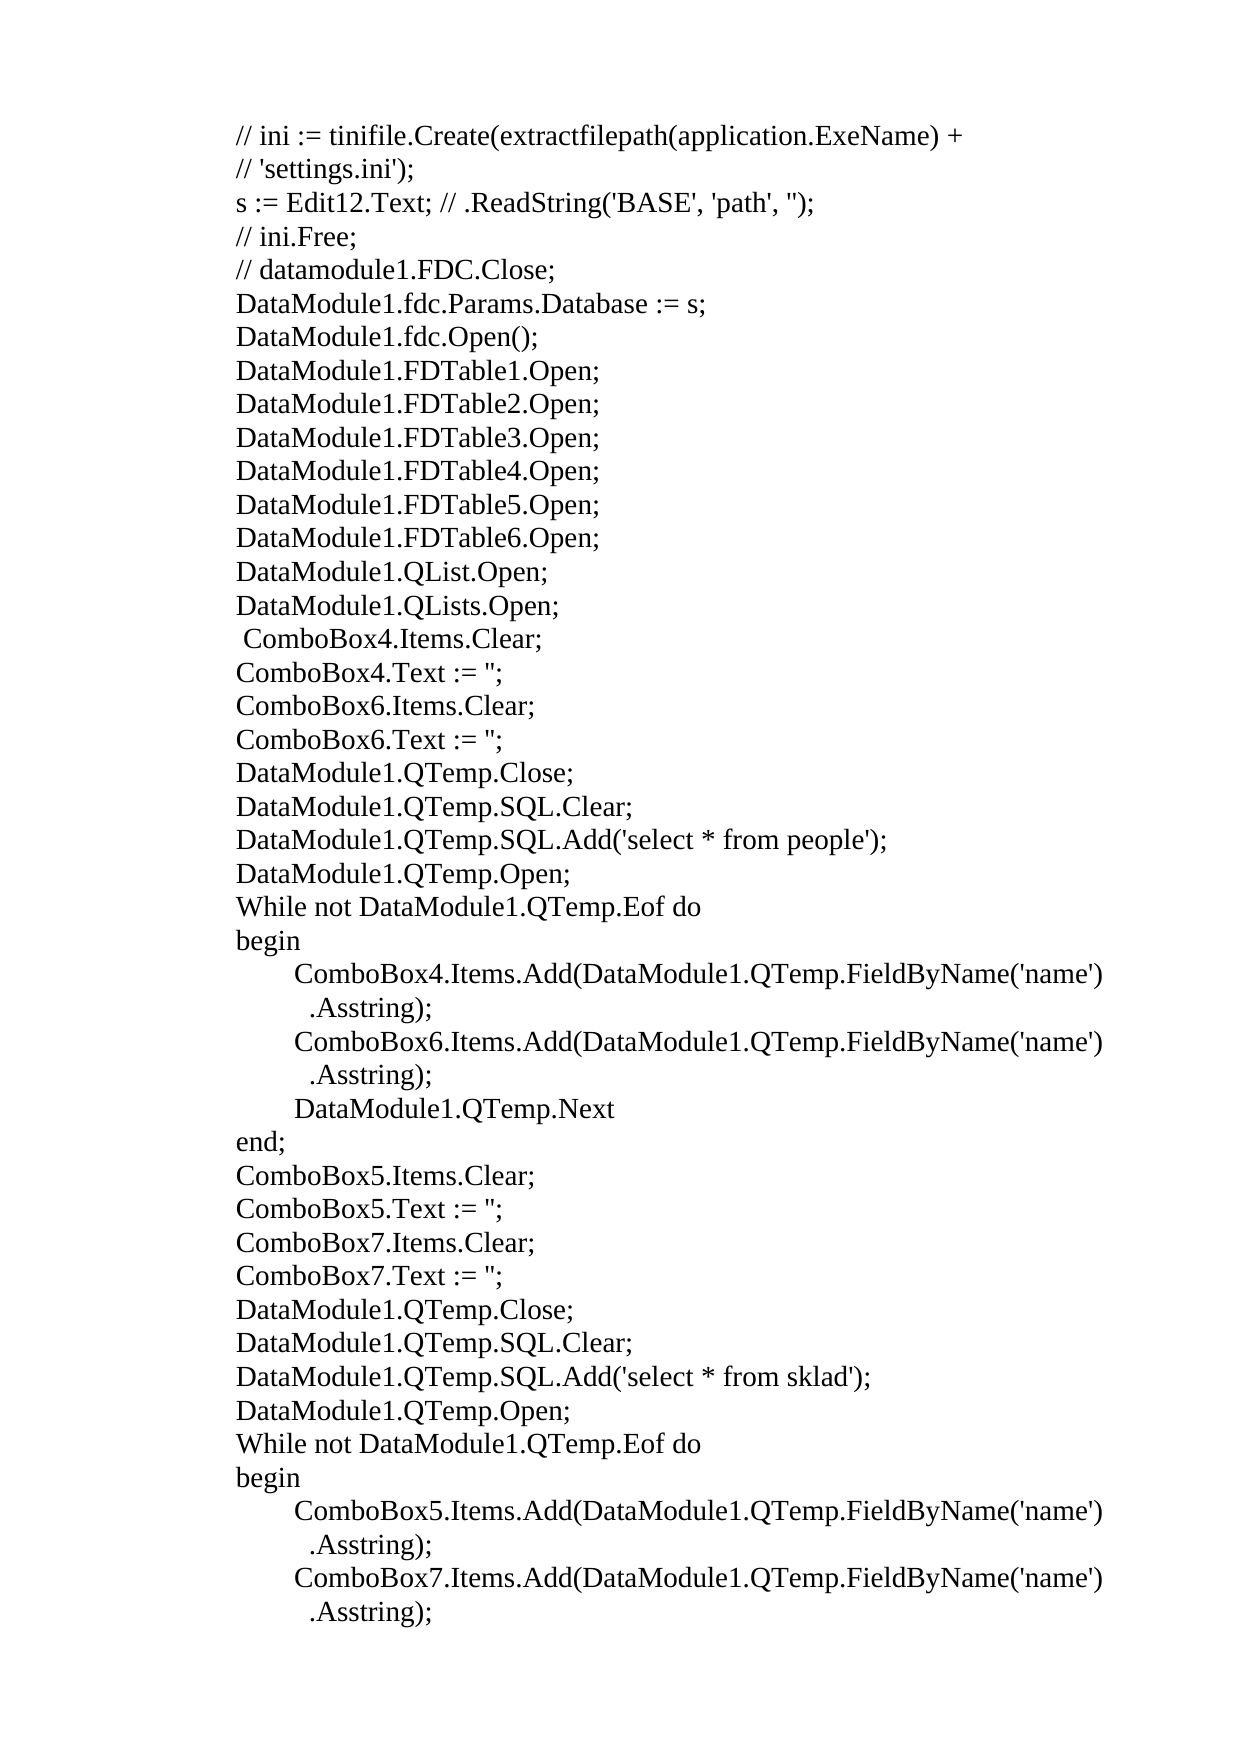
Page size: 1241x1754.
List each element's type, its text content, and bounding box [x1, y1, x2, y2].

text .Asstring); [177, 1594, 1152, 1627]
text .Asstring); [177, 1057, 1152, 1091]
text DataModule1.QTemp.SQL.Clear; [177, 1326, 1152, 1359]
text ComboBox5.Text := ''; [177, 1191, 1152, 1225]
text While not DataModule1.QTemp.Eof do [177, 889, 1152, 923]
text DataModule1.QTemp.Open; [177, 1393, 1152, 1426]
text .Asstring); [177, 990, 1152, 1024]
text DataModule1.QTemp.Close; [177, 755, 1152, 789]
text DataModule1.QList.Open; [177, 554, 1152, 588]
text While not DataModule1.QTemp.Eof do [177, 1426, 1152, 1460]
text DataModule1.FDTable1.Open; [177, 353, 1152, 386]
text ComboBox5.Items.Clear; [177, 1158, 1152, 1191]
text // 'settings.ini'); [177, 152, 1152, 185]
text DataModule1.FDTable5.Open; [177, 487, 1152, 521]
text DataModule1.QTemp.Close; [177, 1292, 1152, 1326]
text ComboBox4.Text := ''; [177, 655, 1152, 688]
text ComboBox4.Items.Add(DataModule1.QTemp.FieldByName('name') [177, 957, 1152, 990]
text s := Edit12.Text; // .ReadString('BASE', 'path', ''); [177, 185, 1152, 219]
text DataModule1.QLists.Open; [177, 588, 1152, 621]
text DataModule1.FDTable6.Open; [177, 521, 1152, 554]
text ComboBox4.Items.Clear; [177, 621, 1152, 655]
text end; [177, 1124, 1152, 1158]
text DataModule1.QTemp.Next [177, 1091, 1152, 1124]
text DataModule1.QTemp.SQL.Add('select * from sklad'); [177, 1359, 1152, 1393]
text ComboBox7.Items.Add(DataModule1.QTemp.FieldByName('name') [177, 1560, 1152, 1594]
text DataModule1.QTemp.SQL.Clear; [177, 789, 1152, 822]
text // ini.Free; [177, 219, 1152, 252]
text DataModule1.QTemp.SQL.Add('select * from people'); [177, 822, 1152, 856]
text begin [177, 1460, 1152, 1493]
text DataModule1.FDTable4.Open; [177, 453, 1152, 487]
text ComboBox6.Text := ''; [177, 722, 1152, 755]
text DataModule1.QTemp.Open; [177, 856, 1152, 889]
text DataModule1.fdc.Params.Database := s; [177, 286, 1152, 319]
text ComboBox5.Items.Add(DataModule1.QTemp.FieldByName('name') [177, 1493, 1152, 1527]
text ComboBox7.Text := ''; [177, 1258, 1152, 1292]
text DataModule1.fdc.Open(); [177, 319, 1152, 353]
text ComboBox6.Items.Add(DataModule1.QTemp.FieldByName('name') [177, 1024, 1152, 1057]
text ComboBox6.Items.Clear; [177, 688, 1152, 722]
text ComboBox7.Items.Clear; [177, 1225, 1152, 1258]
text DataModule1.FDTable3.Open; [177, 420, 1152, 453]
text // datamodule1.FDC.Close; [177, 252, 1152, 286]
text // ini := tinifile.Create(extractfilepath(application.ExeName) + [177, 118, 1152, 152]
text .Asstring); [177, 1527, 1152, 1560]
text begin [177, 923, 1152, 957]
text DataModule1.FDTable2.Open; [177, 386, 1152, 420]
